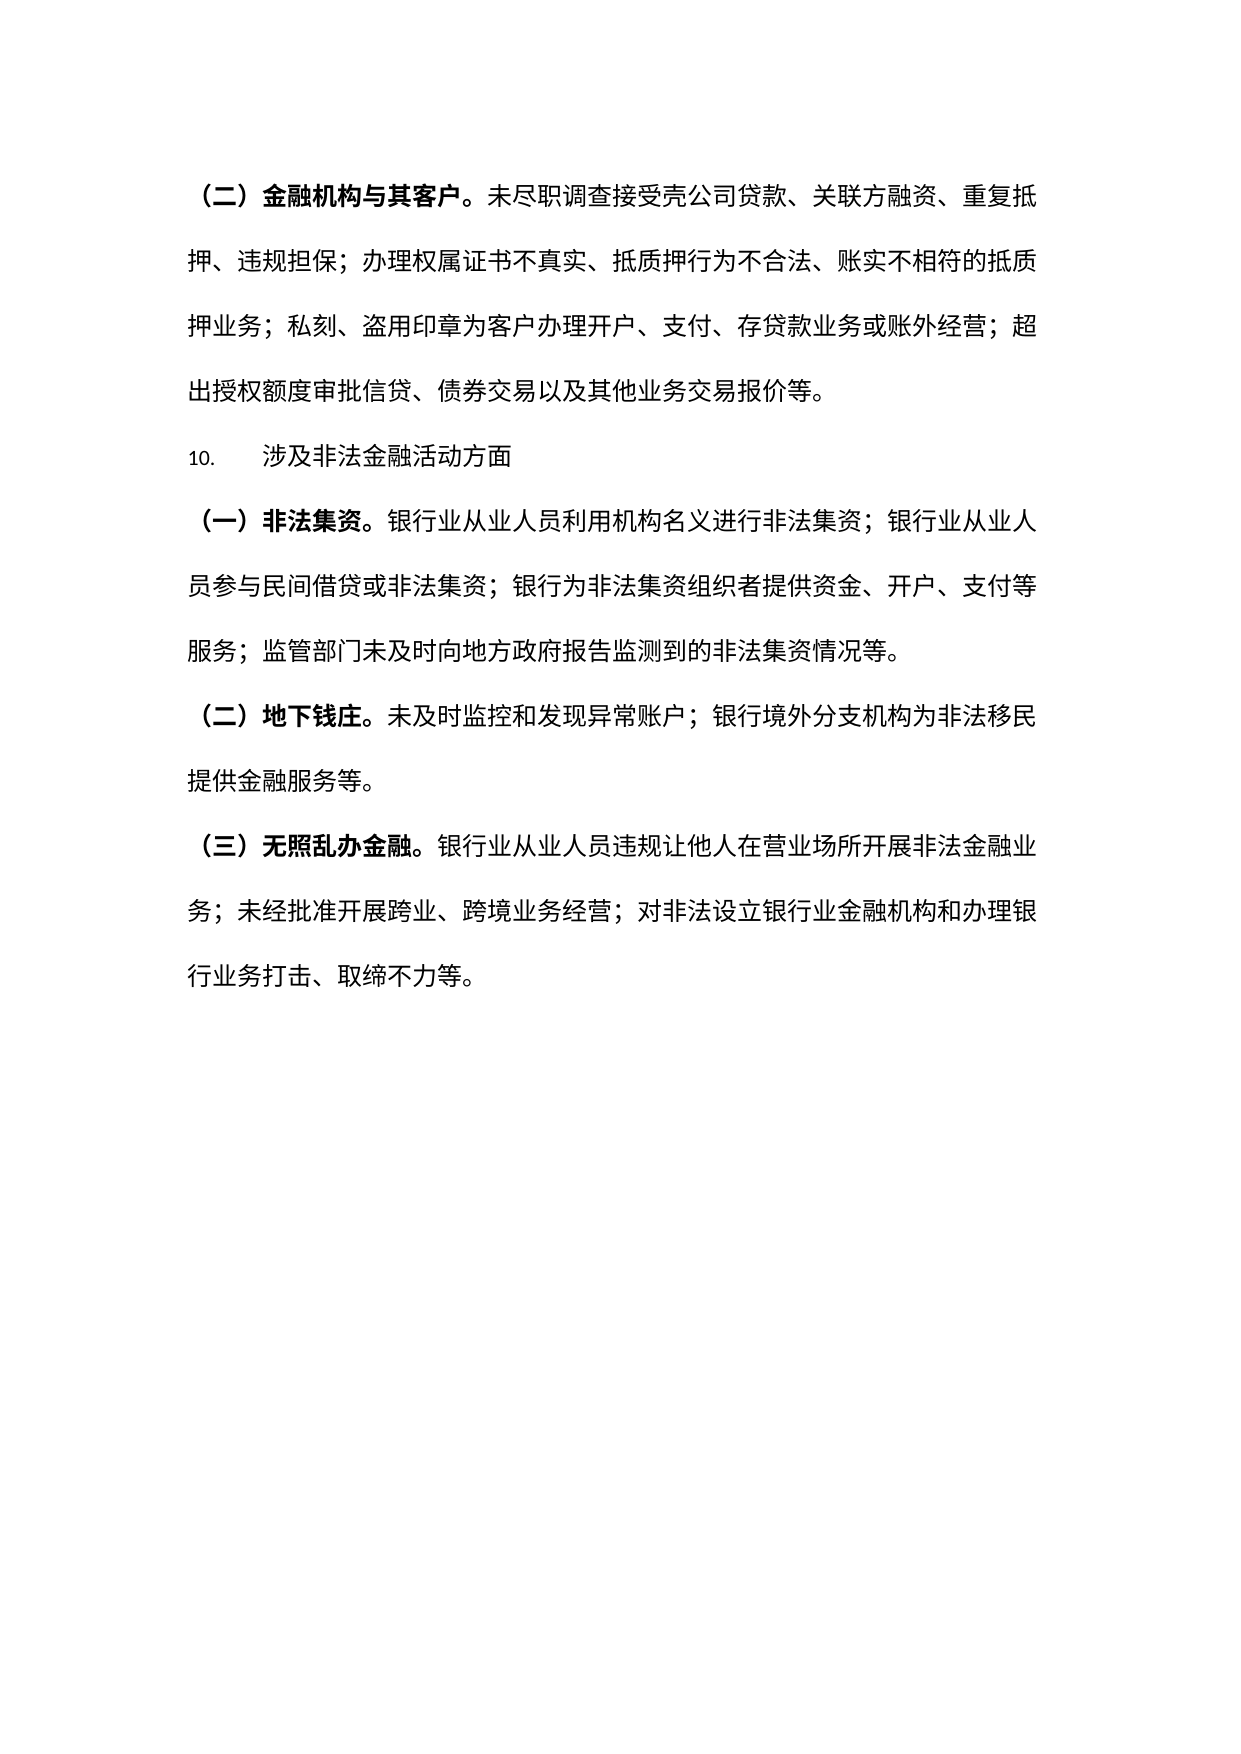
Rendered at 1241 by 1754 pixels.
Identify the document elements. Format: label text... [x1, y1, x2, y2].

text （二）地下钱庄。未及时监控和发现异常账户；银行境外分支机构为非法移民提供金融服务等。 [187, 682, 1053, 812]
text （三）无照乱办金融。银行业从业人员违规让他人在营业场所开展非法金融业务；未经批准开展跨业、跨境业务经营；对非法设立银行业金融机构和办理银行业务打击、取缔不力等。 [187, 812, 1053, 1007]
text （一）非法集资。银行业从业人员利用机构名义进行非法集资；银行业从业人员参与民间借贷或非法集资；银行为非法集资组织者提供资金、开户、支付等服务；监管部门未及时向地方政府报告监测到的非法集资情况等。 [187, 487, 1053, 682]
list 涉及非法金融活动方面 [187, 422, 1053, 487]
text （二）金融机构与其客户。未尽职调查接受壳公司贷款、关联方融资、重复抵押、违规担保；办理权属证书不真实、抵质押行为不合法、账实不相符的抵质押业务；私刻、盗用印章为客户办理开户、支付、存贷款业务或账外经营；超出授权额度审批信贷、债券交易以及其他业务交易报价等。 [187, 162, 1053, 422]
